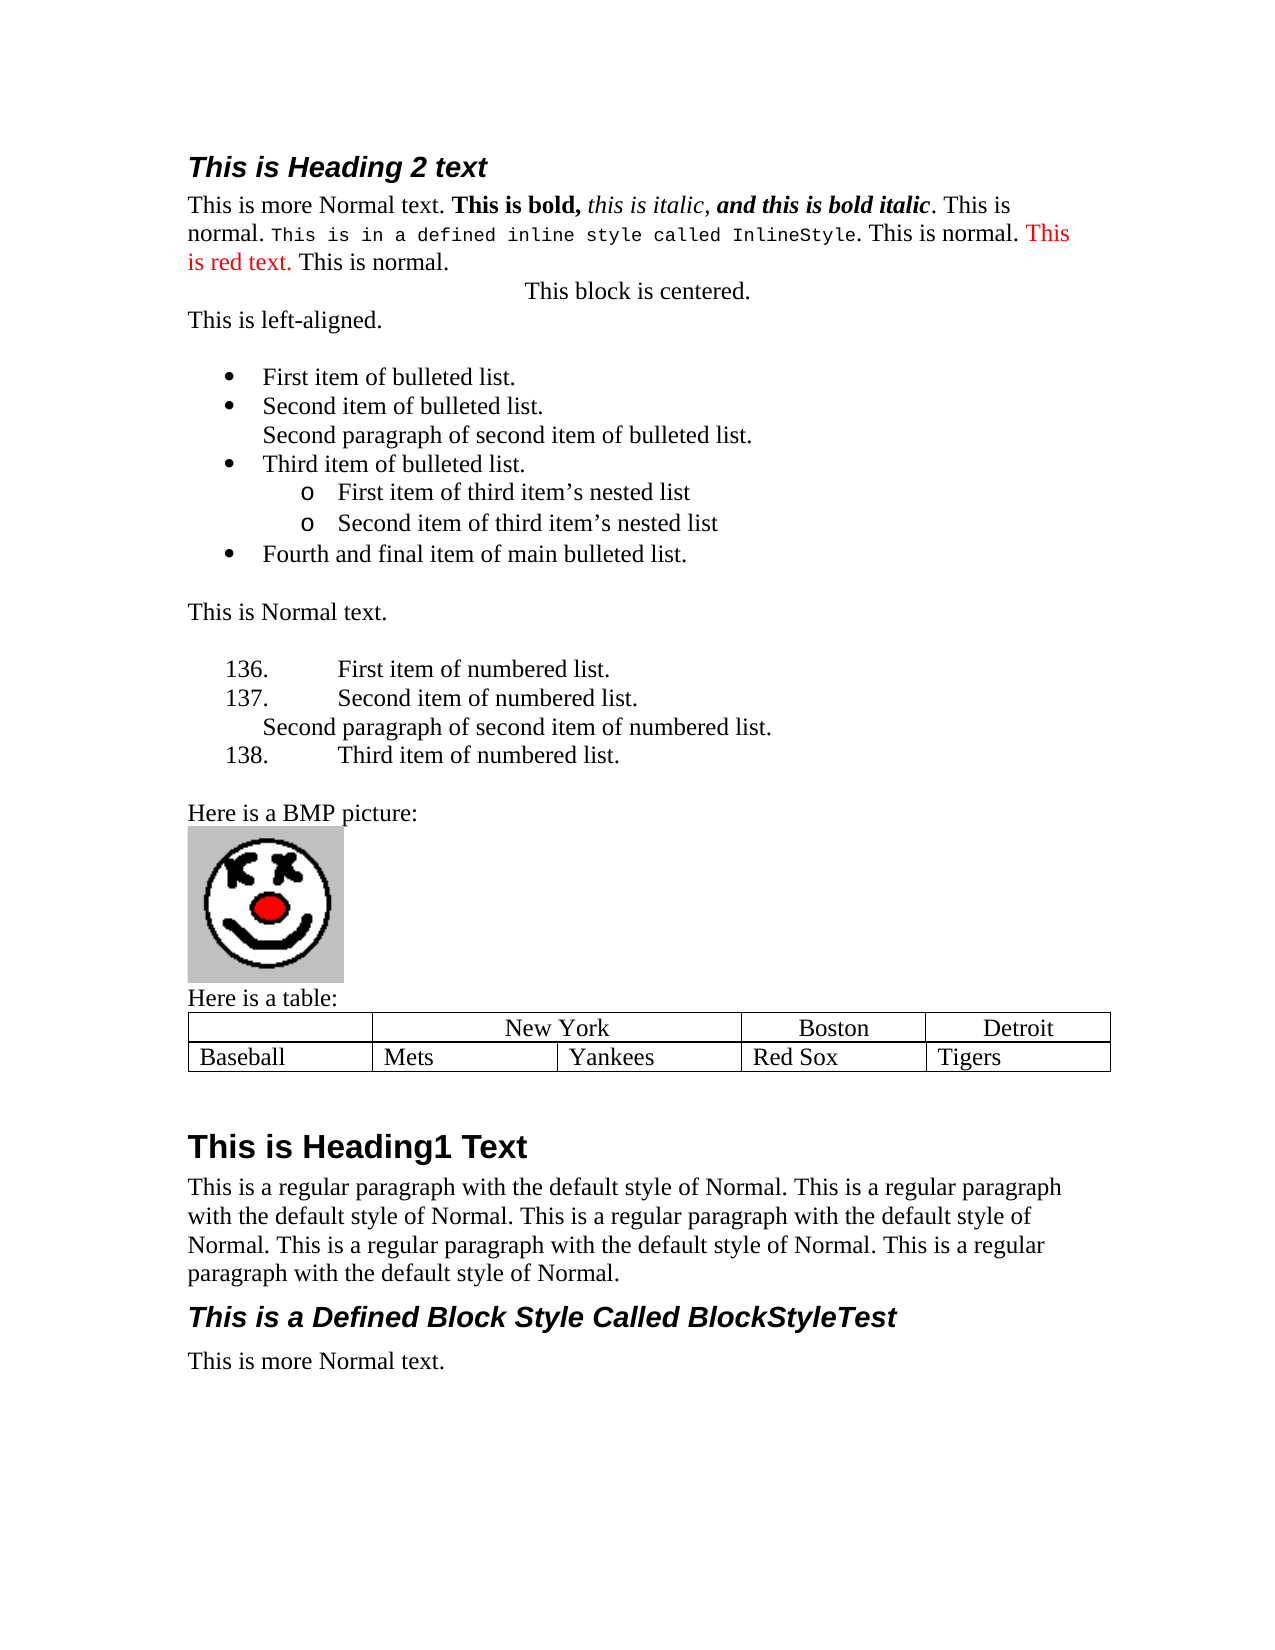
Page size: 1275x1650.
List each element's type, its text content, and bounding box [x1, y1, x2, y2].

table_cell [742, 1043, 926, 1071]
subtitle This is Heading1 Text [187, 1128, 1087, 1166]
text This block is centered. [187, 276, 1087, 305]
list Second item of numbered list. [225, 683, 1087, 712]
list Third item of bulleted list. [225, 449, 1087, 477]
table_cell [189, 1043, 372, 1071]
text Second paragraph of second item of bulleted list. [262, 420, 1087, 449]
text This is a regular paragraph with the default style of Normal. This is a regular paragraph with the default style of Normal. This is a regular paragraph with the default style of Normal. This is a regular paragraph with the default style of Normal. This is a regular paragraph with the default style of Normal. [187, 1172, 1087, 1287]
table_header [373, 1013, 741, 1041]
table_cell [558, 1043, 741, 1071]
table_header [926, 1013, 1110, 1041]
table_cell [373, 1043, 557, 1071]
list Second item of third item’s nested list [300, 508, 1087, 539]
list First item of numbered list. [225, 654, 1087, 683]
list Third item of numbered list. [225, 740, 1087, 769]
text Here is a BMP picture: [187, 798, 1087, 827]
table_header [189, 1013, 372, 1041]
picture [187, 826, 344, 983]
list First item of third item’s nested list [300, 477, 1087, 508]
text This is more Normal text. This is bold, this is italic, and this is bold italic. This is normal. This is in a defined inline style called InlineStyle. This is normal. This is red text. This is normal. [187, 190, 1087, 276]
list Fourth and final item of main bulleted list. [225, 539, 1087, 568]
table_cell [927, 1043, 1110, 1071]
text This is a Defined Block Style Called BlockStyleTest [187, 1300, 1087, 1333]
text Here is a table: [187, 983, 1087, 1012]
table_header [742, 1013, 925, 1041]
subtitle This is Heading 2 text [187, 150, 1087, 183]
text This is Normal text. [187, 597, 1087, 625]
text This is left-aligned. [187, 305, 1087, 334]
text Second paragraph of second item of numbered list. [262, 712, 1087, 740]
text This is more Normal text. [187, 1346, 1087, 1374]
list First item of bulleted list. [225, 362, 1087, 391]
list Second item of bulleted list. [225, 391, 1087, 420]
